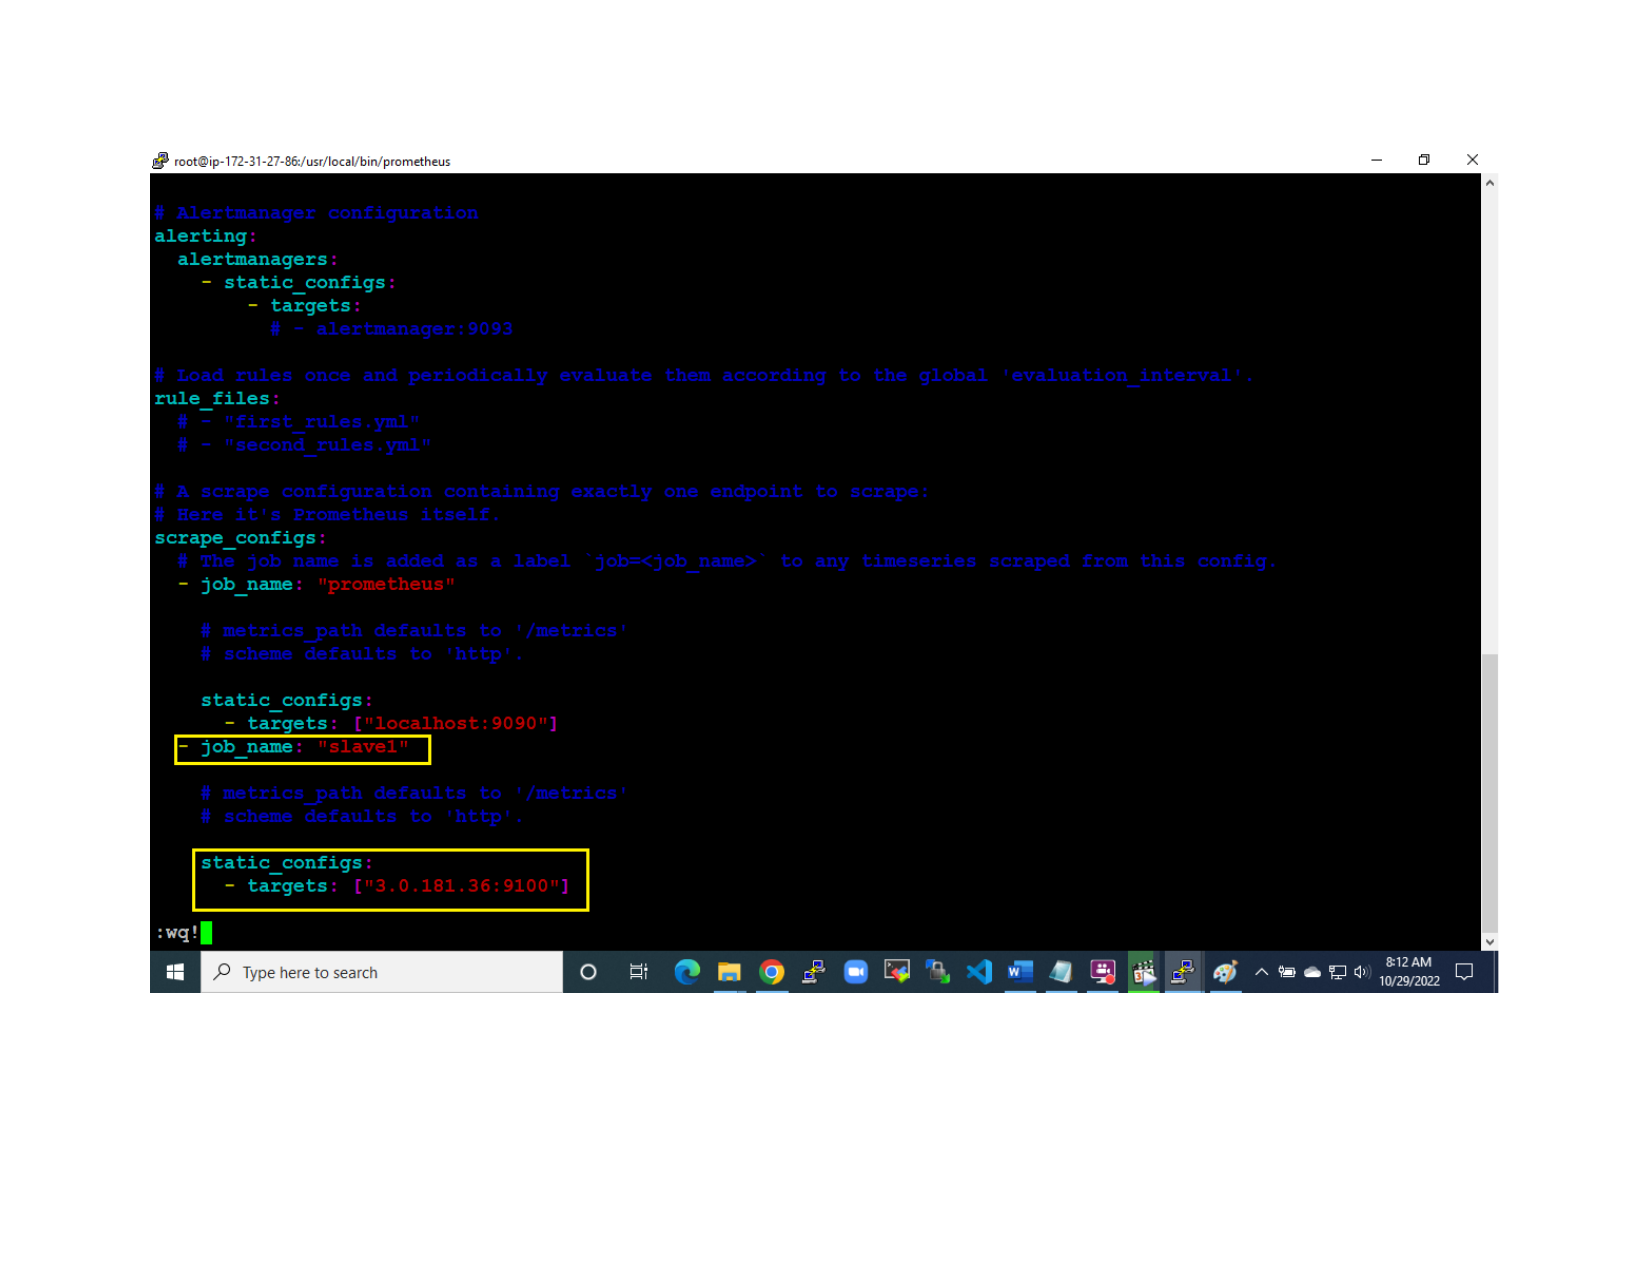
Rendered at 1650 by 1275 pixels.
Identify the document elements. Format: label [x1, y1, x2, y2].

picture [150, 150, 1499, 993]
